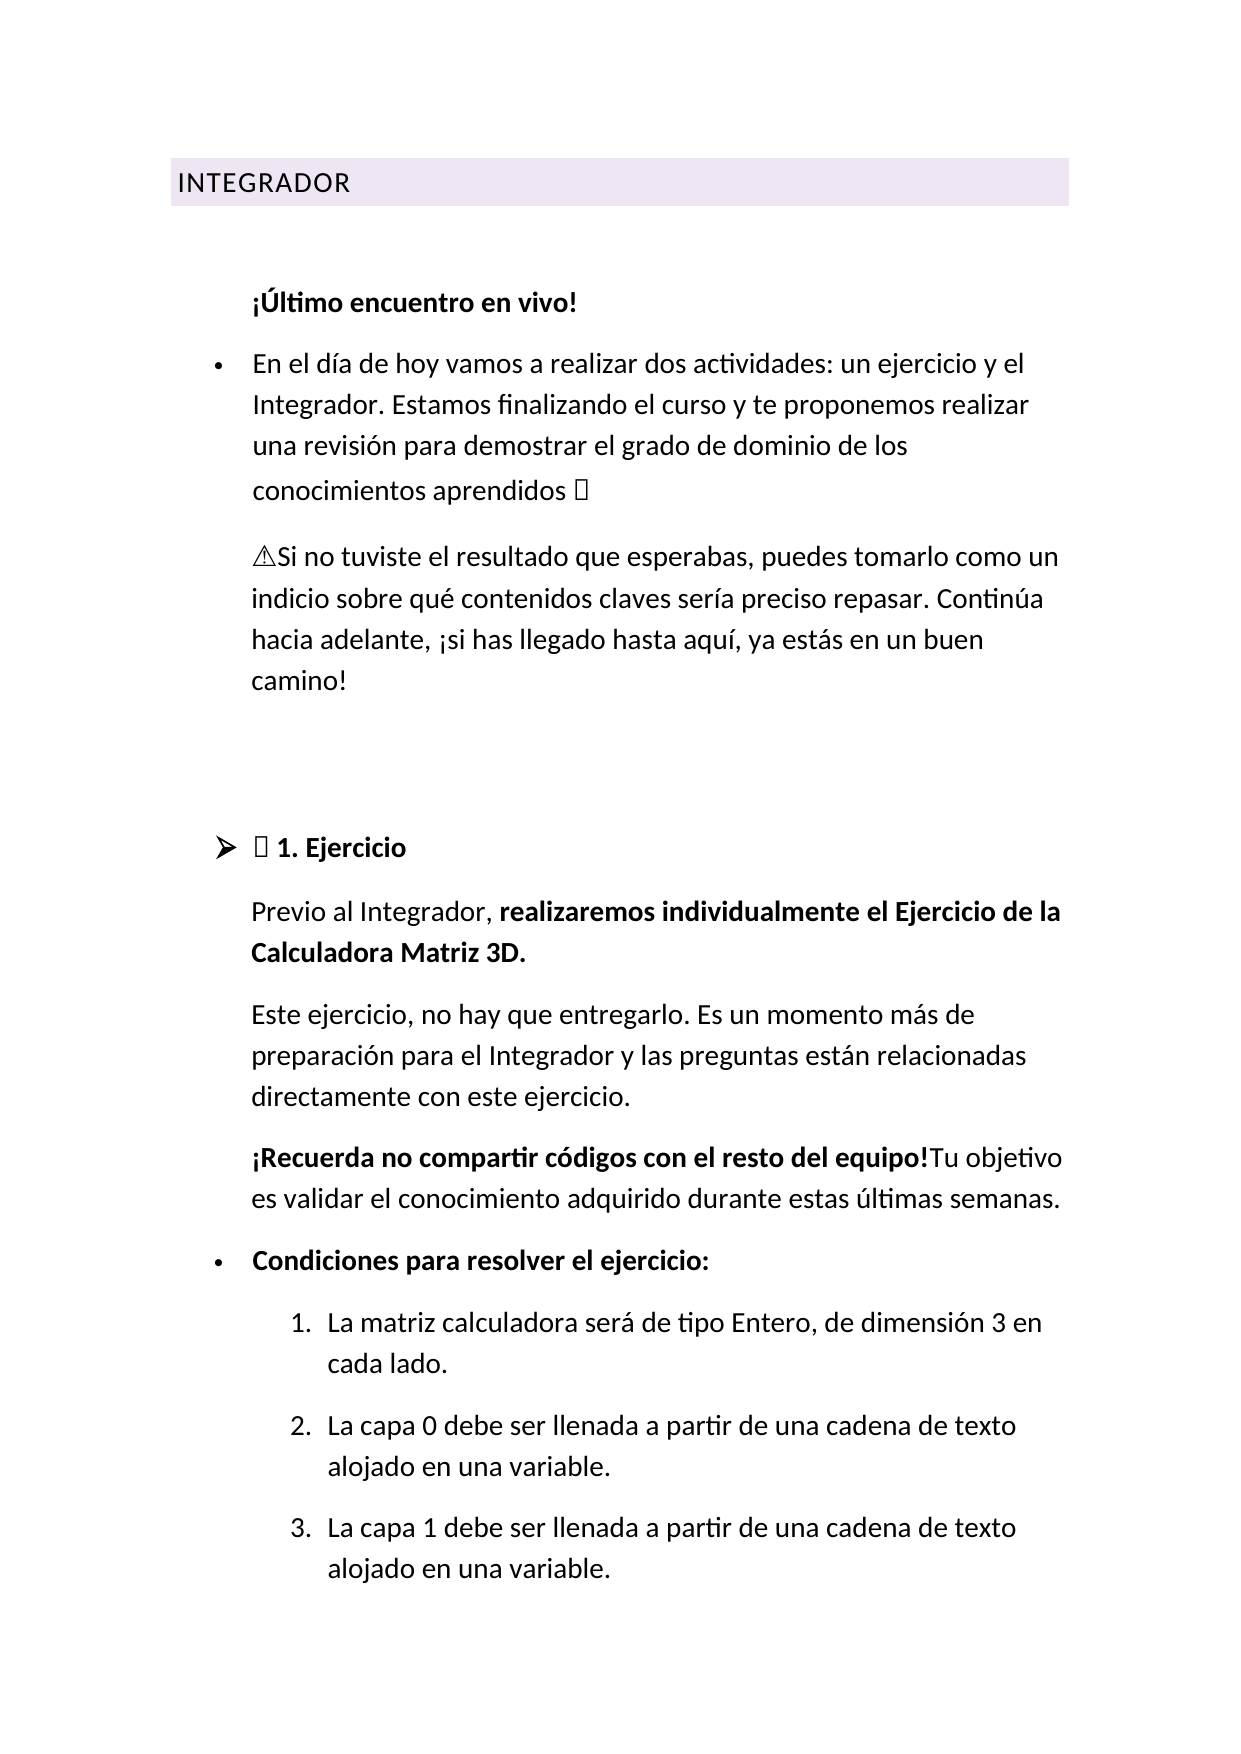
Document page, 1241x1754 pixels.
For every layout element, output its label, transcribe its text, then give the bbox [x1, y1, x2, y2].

text ¡Recuerda no compartir códigos con el resto del equipo!Tu objetivo es validar el conocimiento adquirido durante estas últimas semanas. [251, 1139, 1063, 1216]
list 📌 1. Ejercicio [215, 827, 1063, 866]
subtitle Integrador [177, 164, 1063, 200]
text ¡Último encuentro en vivo! [251, 284, 1063, 319]
list Condiciones para resolver el ejercicio: [215, 1242, 1063, 1278]
text Este ejercicio, no hay que entregarlo. Es un momento más de preparación para el Integrador y las preguntas están relacionadas directamente con este ejercicio. [251, 996, 1063, 1113]
text Previo al Integrador, realizaremos individualmente el Ejercicio de la Calculadora Matriz 3D. [251, 893, 1063, 970]
list La capa 1 debe ser llenada a partir de una cadena de texto alojado en una variable. [290, 1509, 1063, 1586]
text ⚠️Si no tuviste el resultado que esperabas, puedes tomarlo como un indicio sobre qué contenidos claves sería preciso repasar. Continúa hacia adelante, ¡si has llegado hasta aquí, ya estás en un buen camino! [251, 535, 1063, 698]
list La capa 0 debe ser llenada a partir de una cadena de texto alojado en una variable. [290, 1407, 1063, 1483]
list La matriz calculadora será de tipo Entero, de dimensión 3 en cada lado. [290, 1304, 1063, 1381]
list En el día de hoy vamos a realizar dos actividades: un ejercicio y el Integrador. Estamos finalizando el curso y te proponemos realizar una revisión para demostrar el grado de dominio de los conocimientos aprendidos 💪 [215, 345, 1063, 508]
